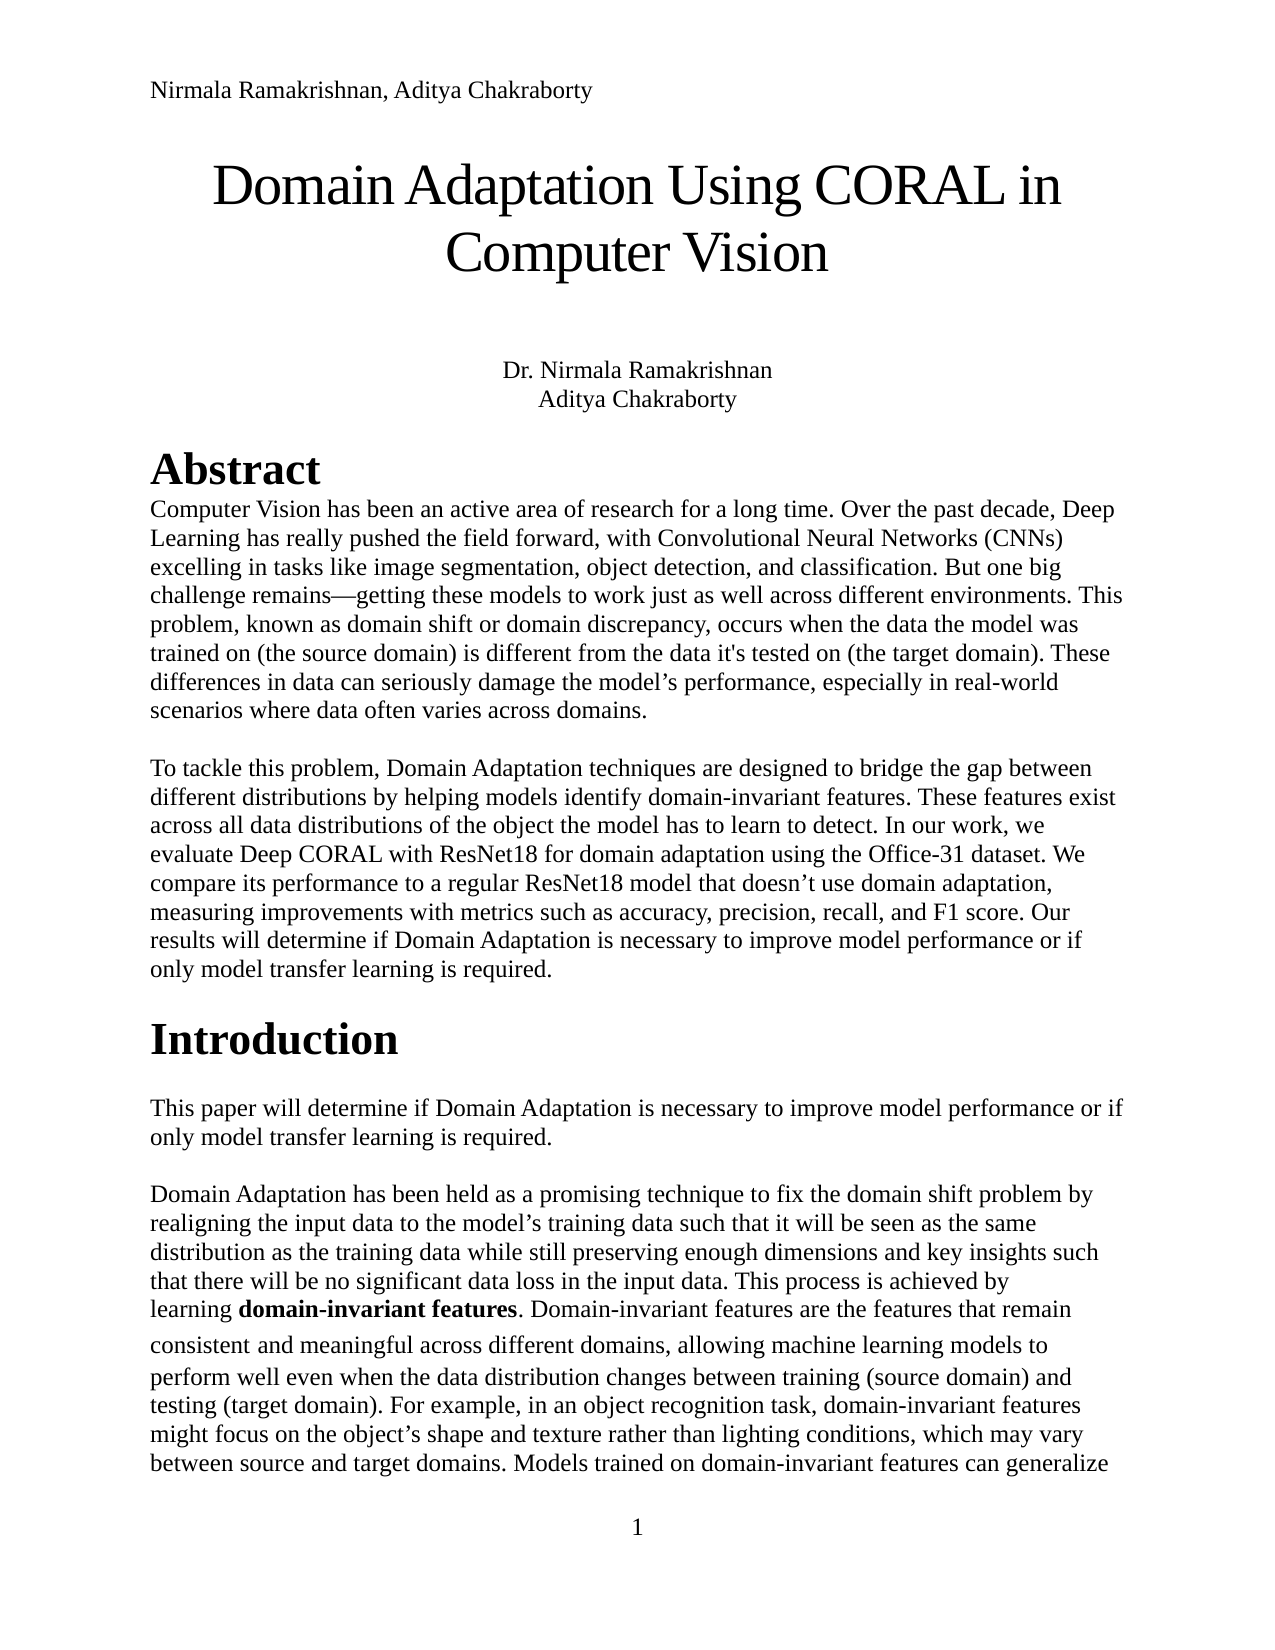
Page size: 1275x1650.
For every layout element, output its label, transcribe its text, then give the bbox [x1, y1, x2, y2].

title Domain Adaptation Using CORAL in Computer Vision [150, 150, 1125, 284]
text Abstract [150, 442, 1125, 494]
text To tackle this problem, Domain Adaptation techniques are designed to bridge the gap between different distributions by helping models identify domain-invariant features. These features exist across all data distributions of the object the model has to learn to detect. In our work, we evaluate Deep CORAL with ResNet18 for domain adaptation using the Office-31 dataset. We compare its performance to a regular ResNet18 model that doesn’t use domain adaptation, measuring improvements with metrics such as accuracy, precision, recall, and F1 score. Our results will determine if Domain Adaptation is necessary to improve model performance or if only model transfer learning is required. [150, 753, 1125, 983]
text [150, 1179, 1125, 1477]
text Computer Vision has been an active area of research for a long time. Over the past decade, Deep Learning has really pushed the field forward, with Convolutional Neural Networks (CNNs) excelling in tasks like image segmentation, object detection, and classification. But one big challenge remains—getting these models to work just as well across different environments. This problem, known as domain shift or domain discrepancy, occurs when the data the model was trained on (the source domain) is different from the data it's tested on (the target domain). These differences in data can seriously damage the model’s performance, especially in real-world scenarios where data often varies across domains. [150, 494, 1125, 724]
text Dr. Nirmala Ramakrishnan [150, 355, 1125, 384]
text Introduction [150, 1012, 1125, 1064]
text Aditya Chakraborty [150, 384, 1125, 413]
text This paper will determine if Domain Adaptation is necessary to improve model performance or if only model transfer learning is required. [150, 1093, 1125, 1151]
